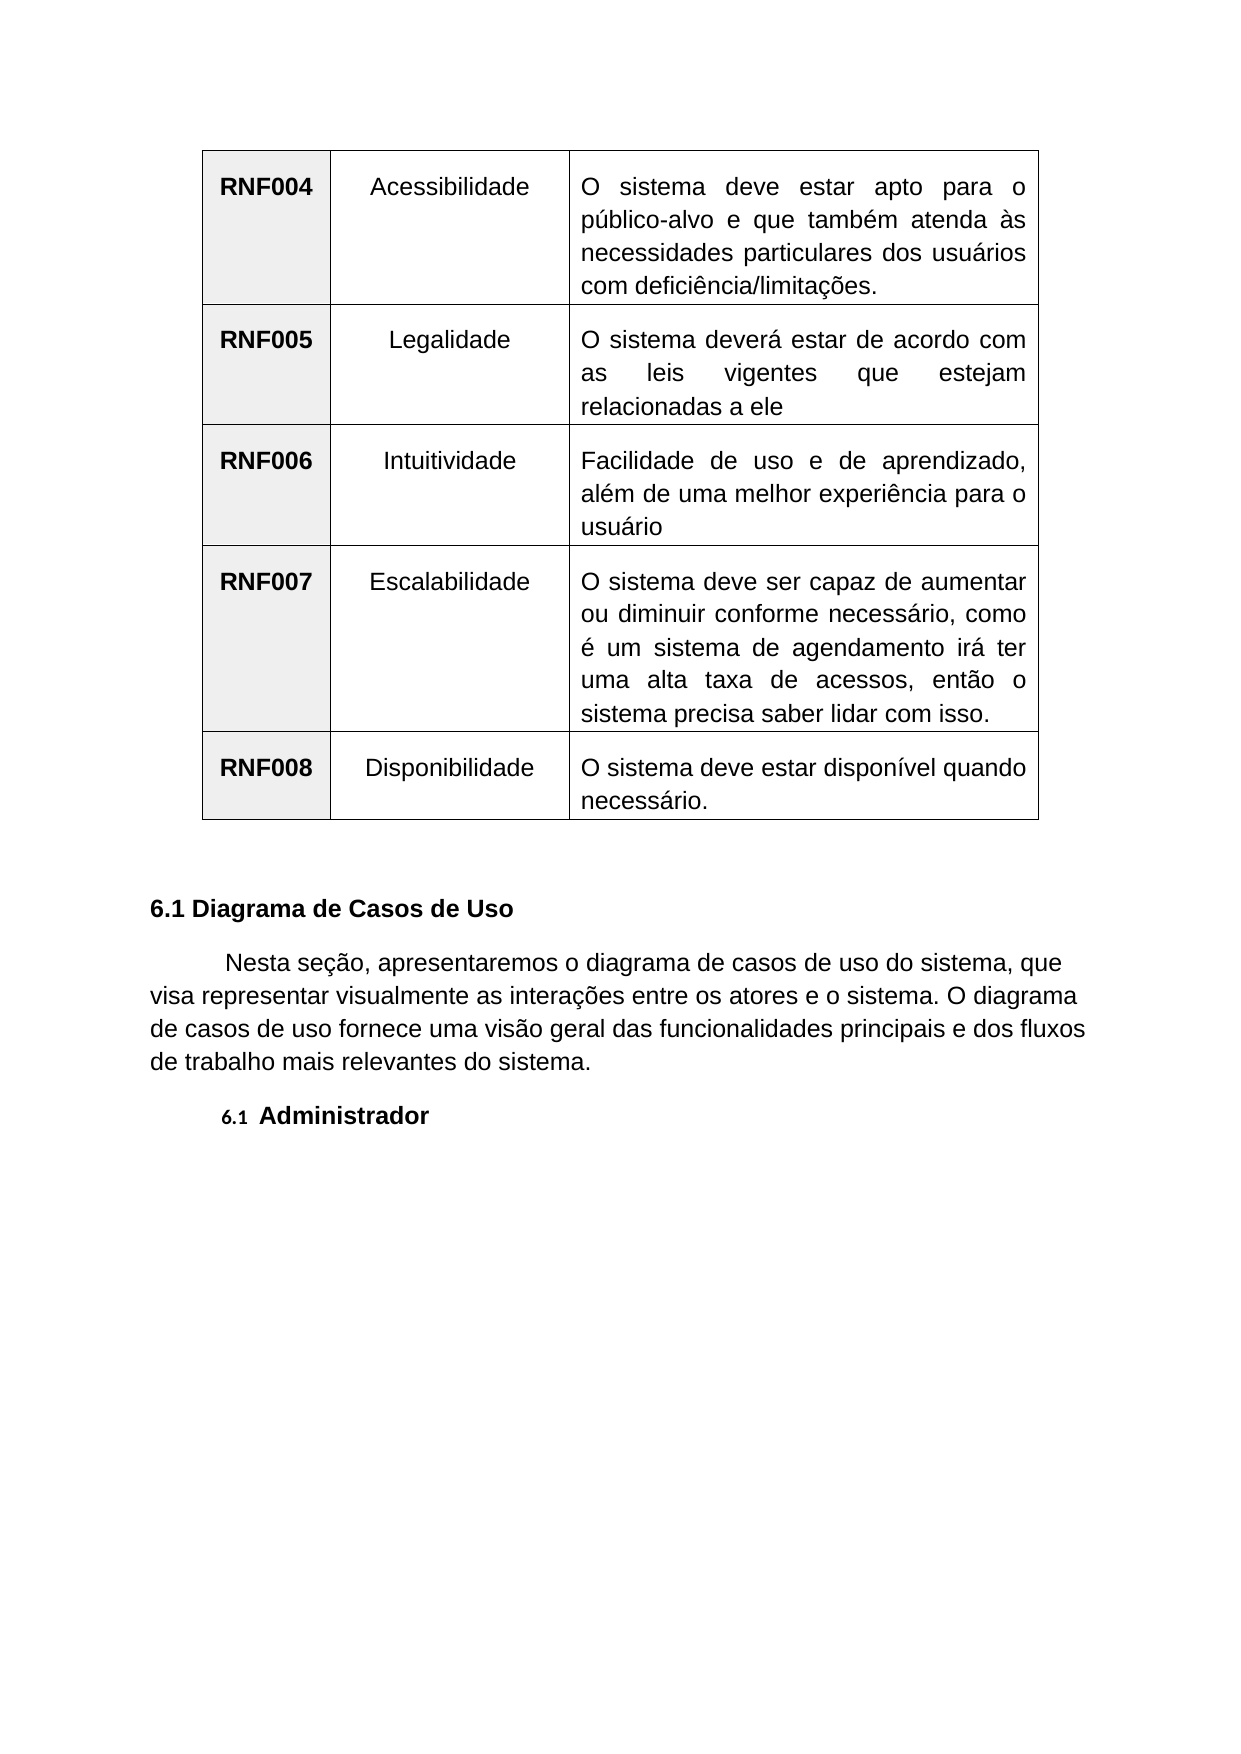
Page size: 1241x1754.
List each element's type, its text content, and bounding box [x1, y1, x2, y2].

table_cell RNF006 [203, 425, 330, 544]
table_cell Intuitividade [331, 425, 569, 544]
list Administrador [221, 1101, 1090, 1130]
table_cell RNF007 [203, 546, 330, 731]
table_cell Legalidade [331, 305, 569, 424]
text Nesta seção, apresentaremos o diagrama de casos de uso do sistema, que visa representar visualmente as interações entre os atores e o sistema. O diagrama de casos de uso fornece uma visão geral das funcionalidades principais e dos fluxos de trabalho mais relevantes do sistema. [150, 948, 1090, 1076]
table_cell Acessibilidade [331, 151, 569, 303]
table_cell O sistema deve ser capaz de aumentar ou diminuir conforme necessário, como é um sistema de agendamento irá ter uma alta taxa de acessos, então o sistema precisa saber lidar com isso. [570, 546, 1038, 731]
table_cell O sistema deve estar apto para o público-alvo e que também atenda às necessidades particulares dos usuários com deficiência/limitações. [570, 151, 1038, 303]
table_cell O sistema deverá estar de acordo com as leis vigentes que estejam relacionadas a ele [570, 305, 1038, 424]
text 6.1 Diagrama de Casos de Uso [150, 894, 1090, 923]
table_cell Facilidade de uso e de aprendizado, além de uma melhor experiência para o usuário [570, 425, 1038, 544]
table_cell Disponibilidade [331, 732, 569, 819]
table_cell RNF004 [203, 151, 330, 303]
table_cell RNF008 [203, 732, 330, 819]
table_cell RNF005 [203, 305, 330, 424]
table_cell O sistema deve estar disponível quando necessário. [570, 732, 1038, 819]
table_cell Escalabilidade [331, 546, 569, 731]
